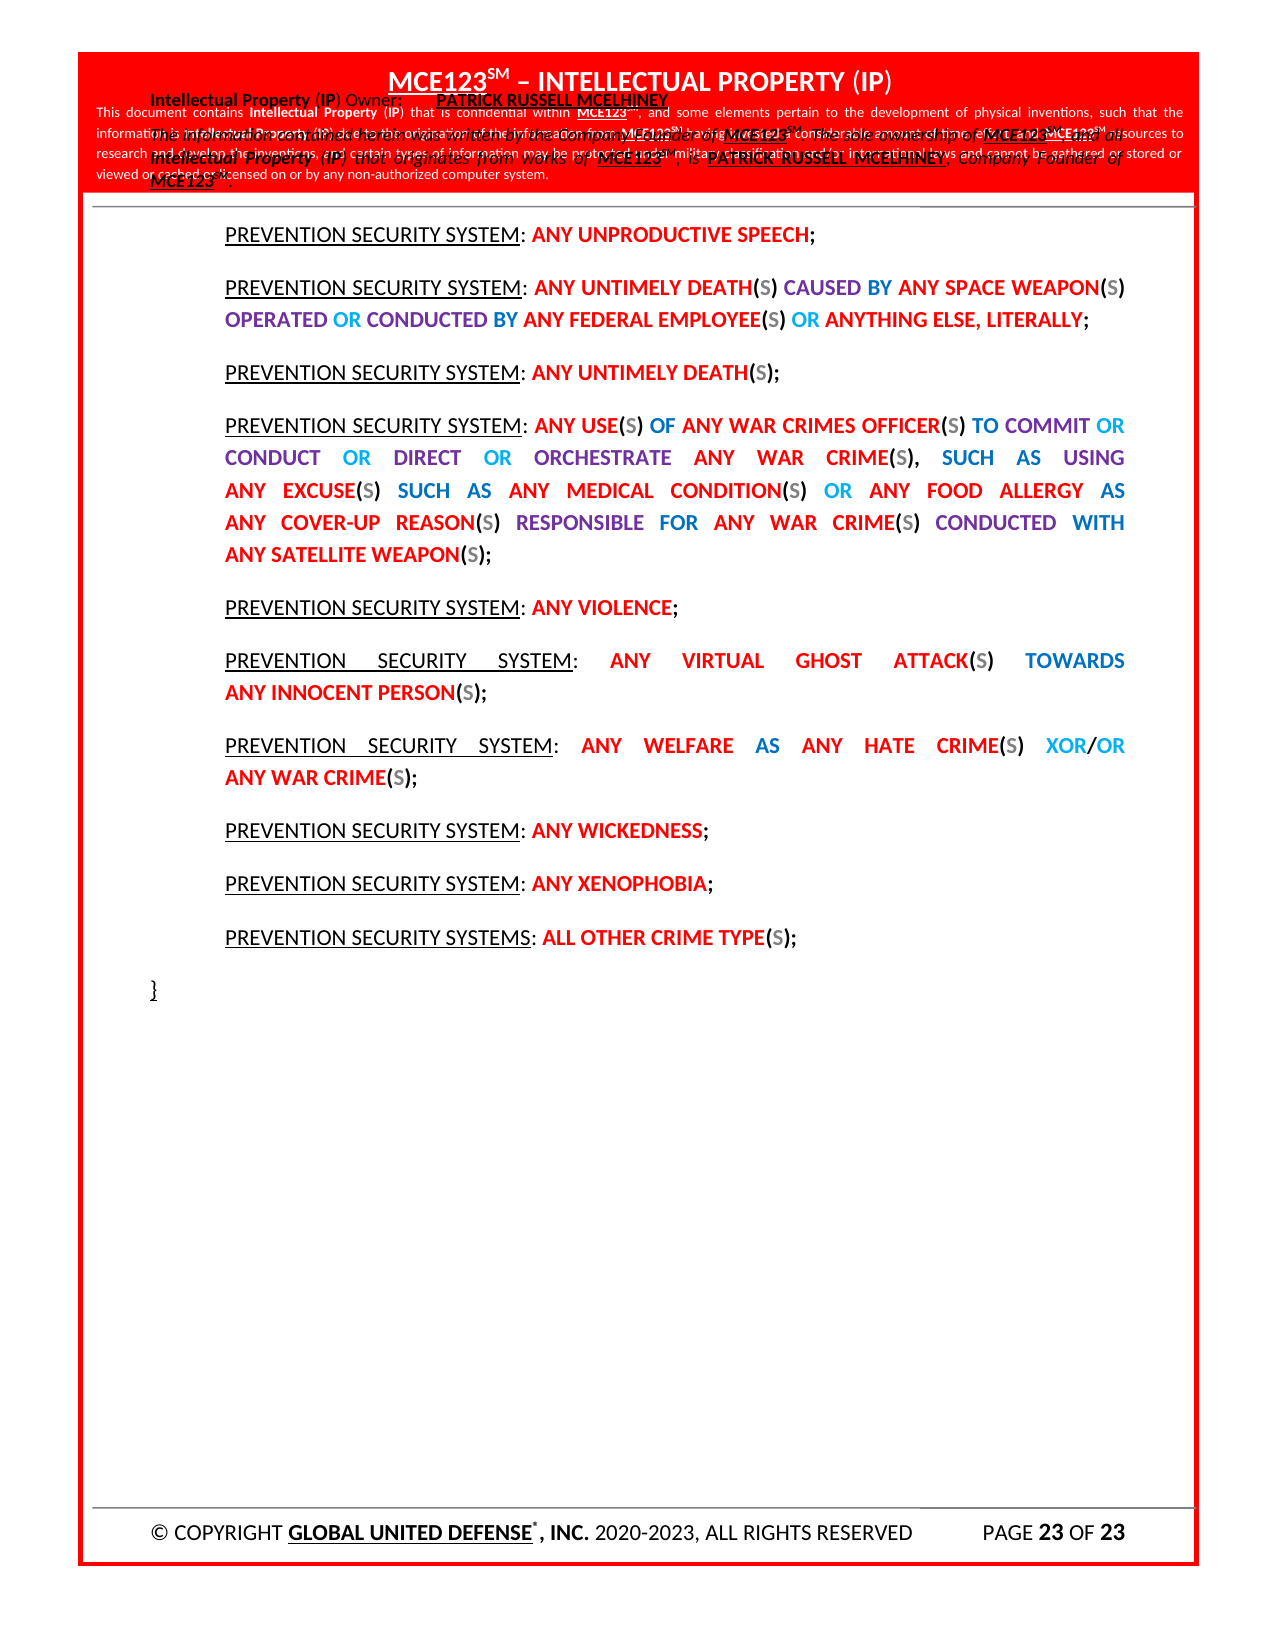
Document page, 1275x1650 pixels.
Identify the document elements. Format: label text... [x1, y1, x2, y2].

text PREVENTION SECURITY SYSTEM: ANY UNPRODUCTIVE SPEECH; [225, 220, 1125, 248]
text PREVENTION SECURITY SYSTEM: ANY WELFARE AS ANY HATE CRIME(S) XOR/OR ANY WAR CRIME(S); [225, 731, 1125, 792]
text PREVENTION SECURITY SYSTEM: ANY UNTIMELY DEATH(S) CAUSED BY ANY SPACE WEAPON(S) OPERATED OR CONDUCTED BY ANY FEDERAL EMPLOYEE(S) OR ANYTHING ELSE, LITERALLY; [225, 273, 1125, 333]
text PREVENTION SECURITY SYSTEM: ANY VIOLENCE; [225, 593, 1125, 621]
text PREVENTION SECURITY SYSTEM: ANY USE(S) OF ANY WAR CRIMES OFFICER(S) TO COMMIT OR CONDUCT OR DIRECT OR ORCHESTRATE ANY WAR CRIME(S), SUCH AS USING ANY EXCUSE(S) SUCH AS ANY MEDICAL CONDITION(S) OR ANY FOOD ALLERGY AS ANY COVER-UP REASON(S) RESPONSIBLE FOR ANY WAR CRIME(S) CONDUCTED WITH ANY SATELLITE WEAPON(S); [225, 411, 1125, 568]
text PREVENTION SECURITY SYSTEMS: ALL OTHER CRIME TYPE(S); [187, 923, 1125, 951]
text PREVENTION SECURITY SYSTEM: ANY VIRTUAL GHOST ATTACK(S) TOWARDS ANY INNOCENT PERSON(S); [225, 646, 1125, 706]
text } [150, 976, 1125, 1004]
text PREVENTION SECURITY SYSTEM: ANY WICKEDNESS; [225, 817, 1125, 844]
text PREVENTION SECURITY SYSTEM: ANY UNTIMELY DEATH(S); [225, 358, 1125, 386]
text PREVENTION SECURITY SYSTEM: ANY XENOPHOBIA; [225, 869, 1125, 898]
